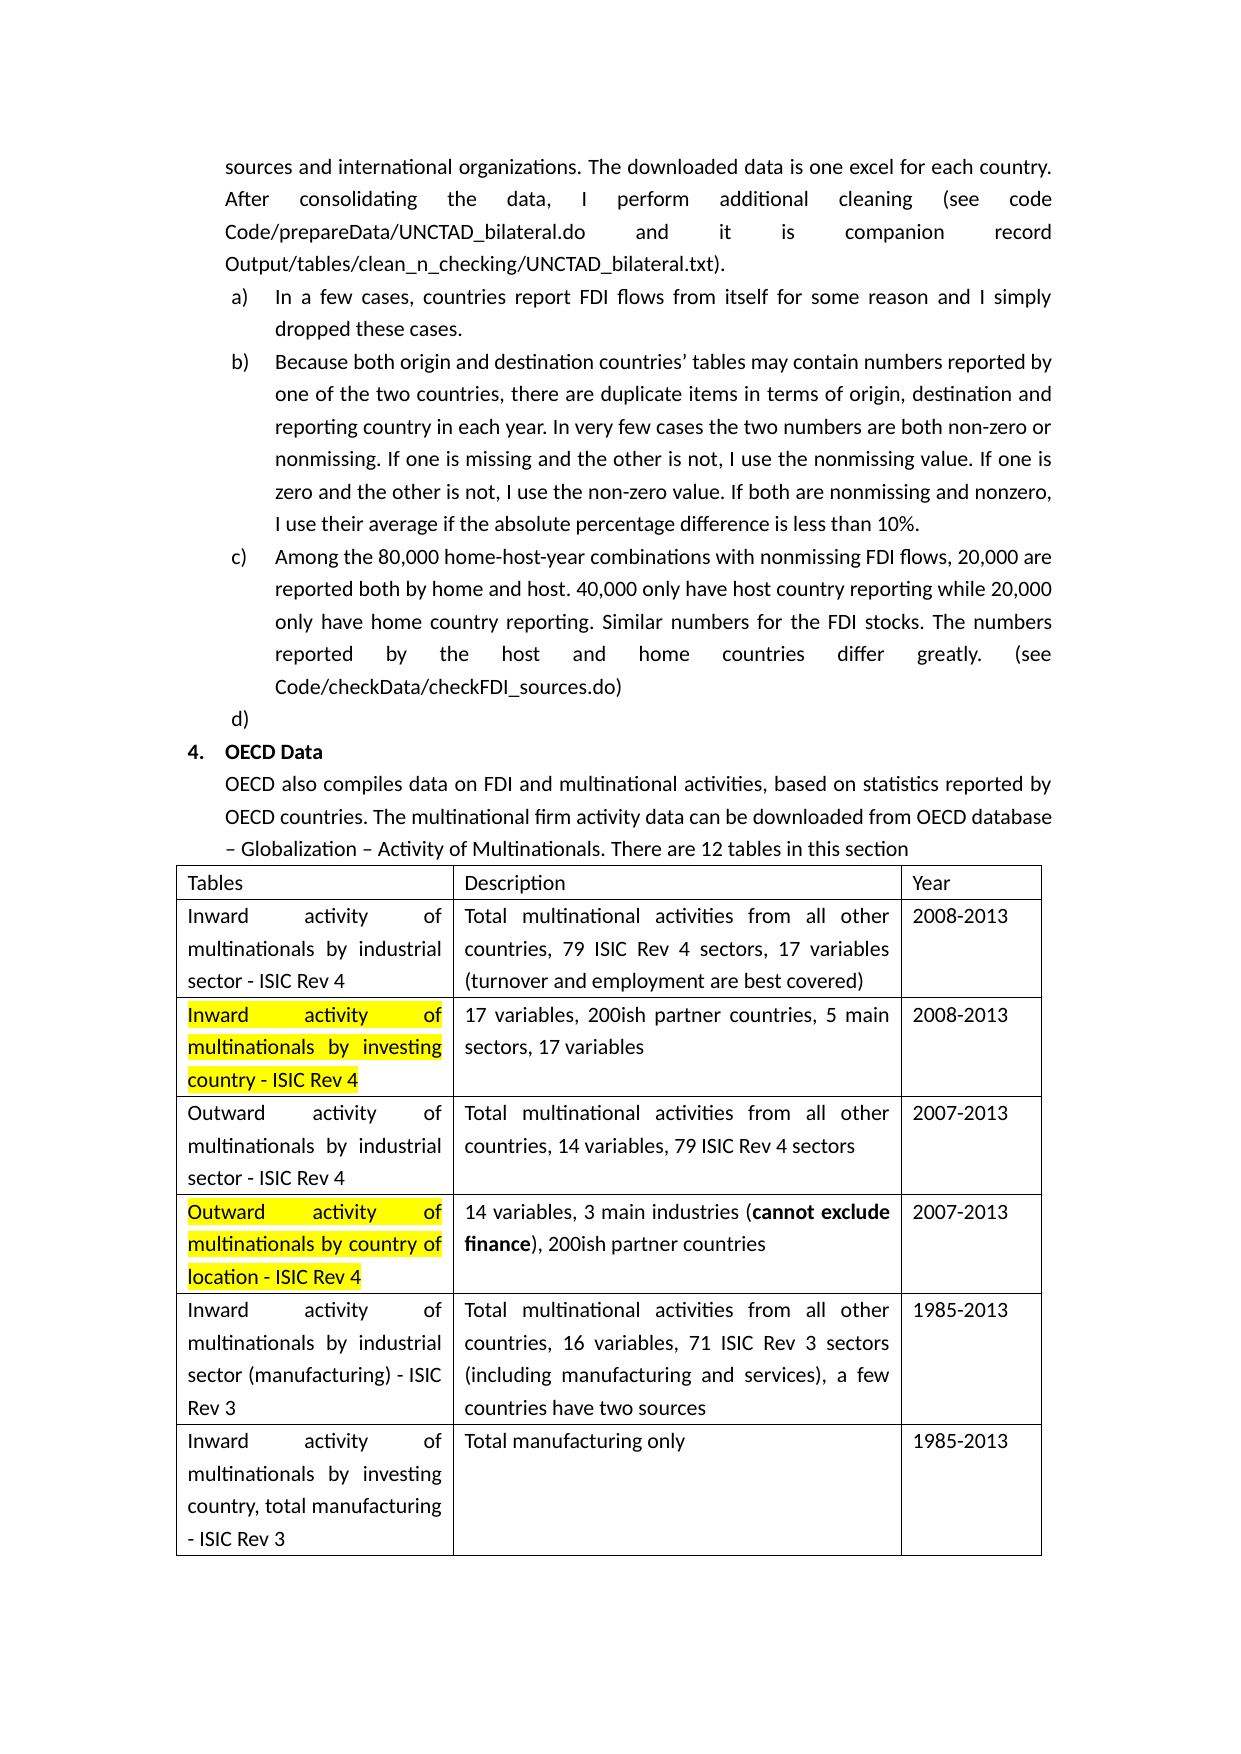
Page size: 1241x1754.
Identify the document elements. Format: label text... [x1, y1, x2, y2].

table_cell 1985-2013 [902, 1425, 1041, 1555]
list OECD Data [187, 735, 1053, 767]
table_header Description [454, 866, 901, 898]
table_header Year [902, 866, 1041, 898]
table_cell 14 variables, 3 main industries (cannot exclude finance), 200ish partner countries [454, 1195, 901, 1293]
list OECD also compiles data on FDI and multinational activities, based on statistics reported by OECD countries. The multinational firm activity data can be downloaded from OECD database – Globalization – Activity of Multinationals. There are 12 tables in this section [225, 767, 1053, 865]
table_cell Inward activity of multinationals by industrial sector (manufacturing) - ISIC Rev 3 [177, 1294, 453, 1424]
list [225, 150, 1053, 280]
list In a few cases, countries report FDI flows from itself for some reason and I simply dropped these cases. [231, 280, 1053, 345]
table_cell 17 variables, 200ish partner countries, 5 main sectors, 17 variables [454, 998, 901, 1096]
table_cell 2007-2013 [902, 1097, 1041, 1194]
table_cell Total manufacturing only [454, 1425, 901, 1555]
table_cell Total multinational activities from all other countries, 14 variables, 79 ISIC Rev 4 sectors [454, 1097, 901, 1194]
table_cell Inward activity of multinationals by industrial sector - ISIC Rev 4 [177, 900, 453, 997]
table_cell Outward activity of multinationals by industrial sector - ISIC Rev 4 [177, 1097, 453, 1194]
table_cell Total multinational activities from all other countries, 16 variables, 71 ISIC Rev 3 sectors (including manufacturing and services), a few countries have two sources [454, 1294, 901, 1424]
table_cell Inward activity of multinationals by investing country - ISIC Rev 4 [177, 998, 453, 1096]
table_cell Outward activity of multinationals by country of location - ISIC Rev 4 [177, 1195, 453, 1293]
table_header Tables [177, 866, 453, 898]
table_cell Inward activity of multinationals by investing country, total manufacturing - ISIC Rev 3 [177, 1425, 453, 1555]
table_cell 2007-2013 [902, 1195, 1041, 1293]
list Among the 80,000 home-host-year combinations with nonmissing FDI flows, 20,000 are reported both by home and host. 40,000 only have host country reporting while 20,000 only have home country reporting. Similar numbers for the FDI stocks. The numbers reported by the host and home countries differ greatly. (see Code/checkData/checkFDI_sources.do) [231, 540, 1053, 702]
table_cell 2008-2013 [902, 900, 1041, 997]
table_cell 2008-2013 [902, 998, 1041, 1096]
table_cell Total multinational activities from all other countries, 79 ISIC Rev 4 sectors, 17 variables (turnover and employment are best covered) [454, 900, 901, 997]
list Because both origin and destination countries’ tables may contain numbers reported by one of the two countries, there are duplicate items in terms of origin, destination and reporting country in each year. In very few cases the two numbers are both non-zero or nonmissing. If one is missing and the other is not, I use the nonmissing value. If one is zero and the other is not, I use the non-zero value. If both are nonmissing and nonzero, I use their average if the absolute percentage difference is less than 10%. [231, 345, 1053, 540]
table_cell 1985-2013 [902, 1294, 1041, 1424]
